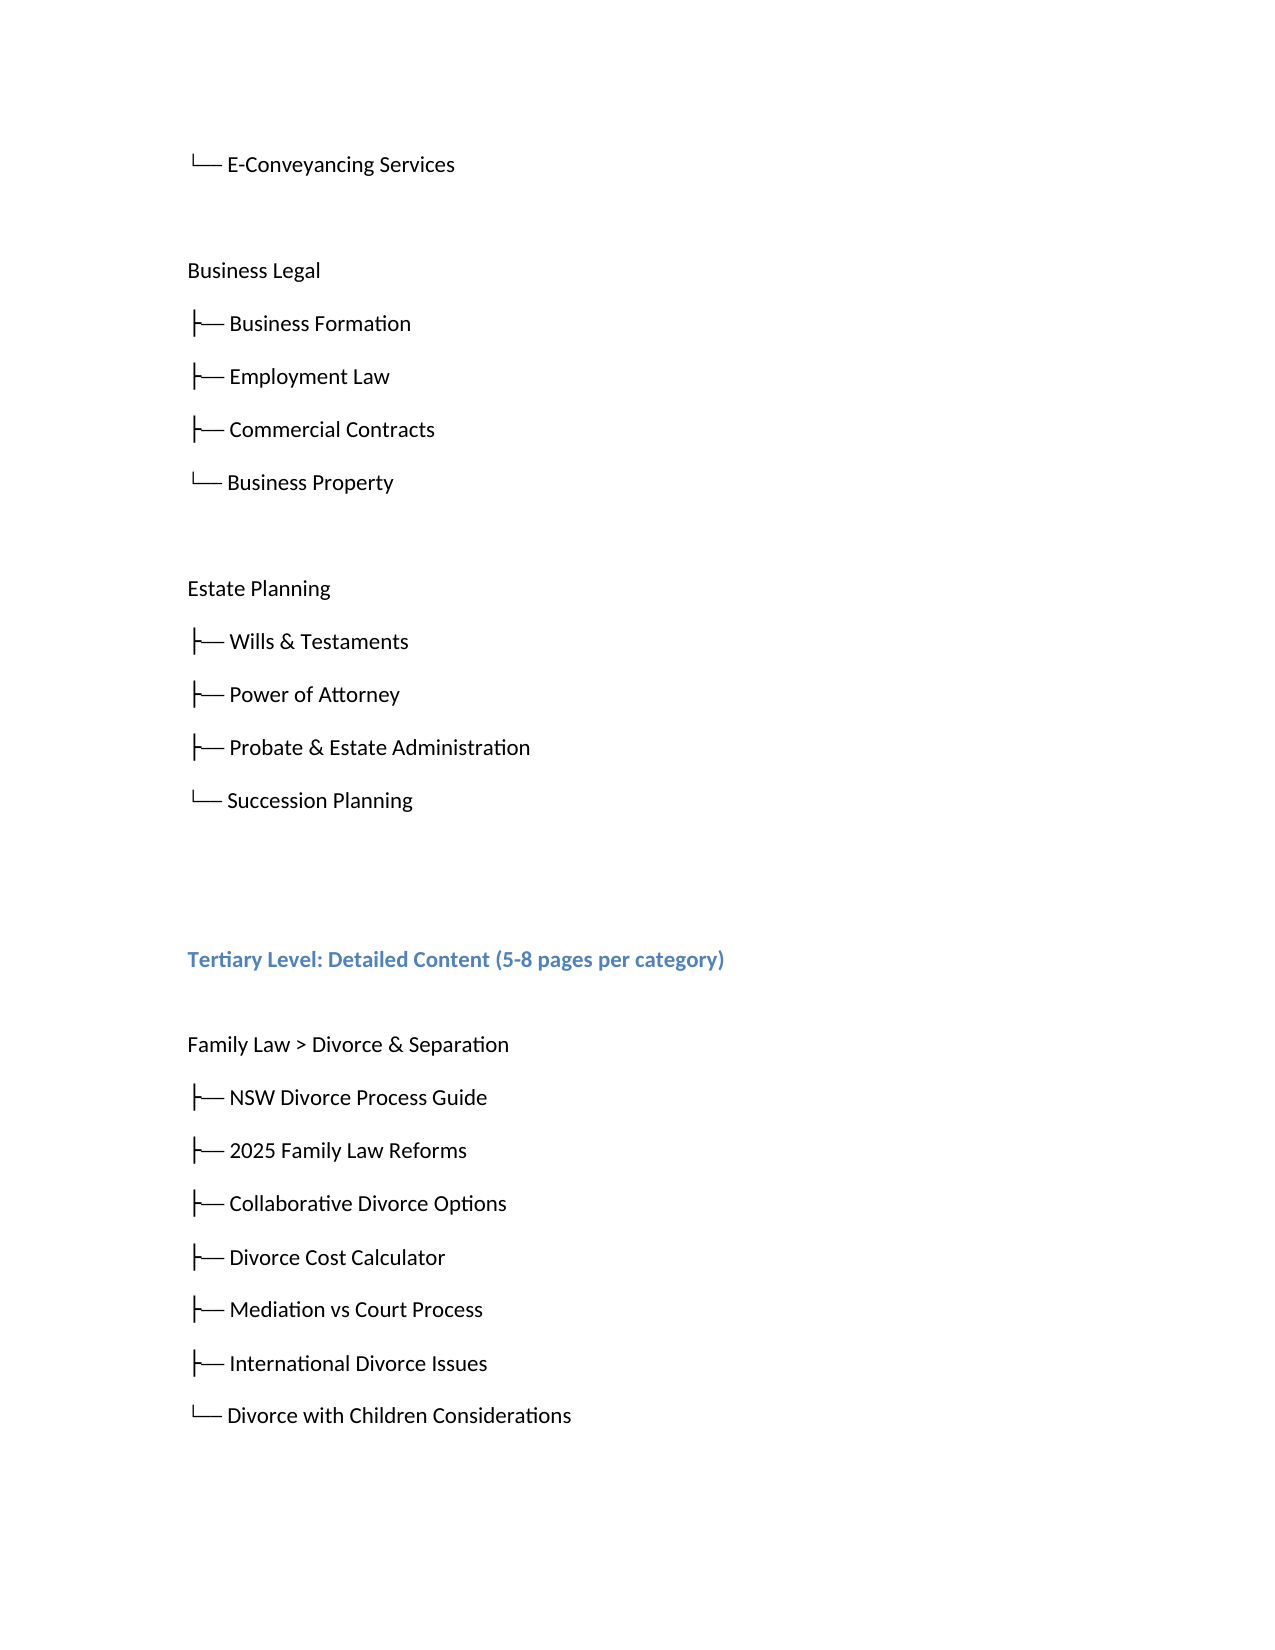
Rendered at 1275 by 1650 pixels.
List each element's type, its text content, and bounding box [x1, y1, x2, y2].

text Family Law > Divorce & Separation [187, 1031, 1087, 1058]
text ├── Mediation vs Court Process [187, 1296, 1087, 1324]
text ├── Employment Law [195, 362, 1087, 390]
text ├── International Divorce Issues [195, 1349, 1087, 1377]
text ├── Business Formation [195, 309, 1087, 337]
text └── Divorce with Children Considerations [187, 1402, 1087, 1430]
text ├── Collaborative Divorce Options [187, 1189, 1087, 1218]
text ├── NSW Divorce Process Guide [187, 1083, 1087, 1112]
text ├── Power of Attorney [195, 680, 1087, 708]
text Estate Planning [187, 574, 1087, 602]
subtitle Tertiary Level: Detailed Content (5-8 pages per category) [187, 945, 1087, 973]
text ├── Commercial Contracts [195, 415, 1087, 443]
text Business Legal [187, 256, 1087, 284]
text └── Succession Planning [187, 786, 1087, 814]
text ├── Probate & Estate Administration [195, 733, 1087, 761]
text └── Business Property [187, 468, 1087, 496]
text ├── Wills & Testaments [195, 627, 1087, 655]
text ├── Divorce Cost Calculator [195, 1243, 1087, 1271]
text └── E-Conveyancing Services [187, 150, 1087, 178]
text ├── 2025 Family Law Reforms [195, 1137, 1087, 1164]
